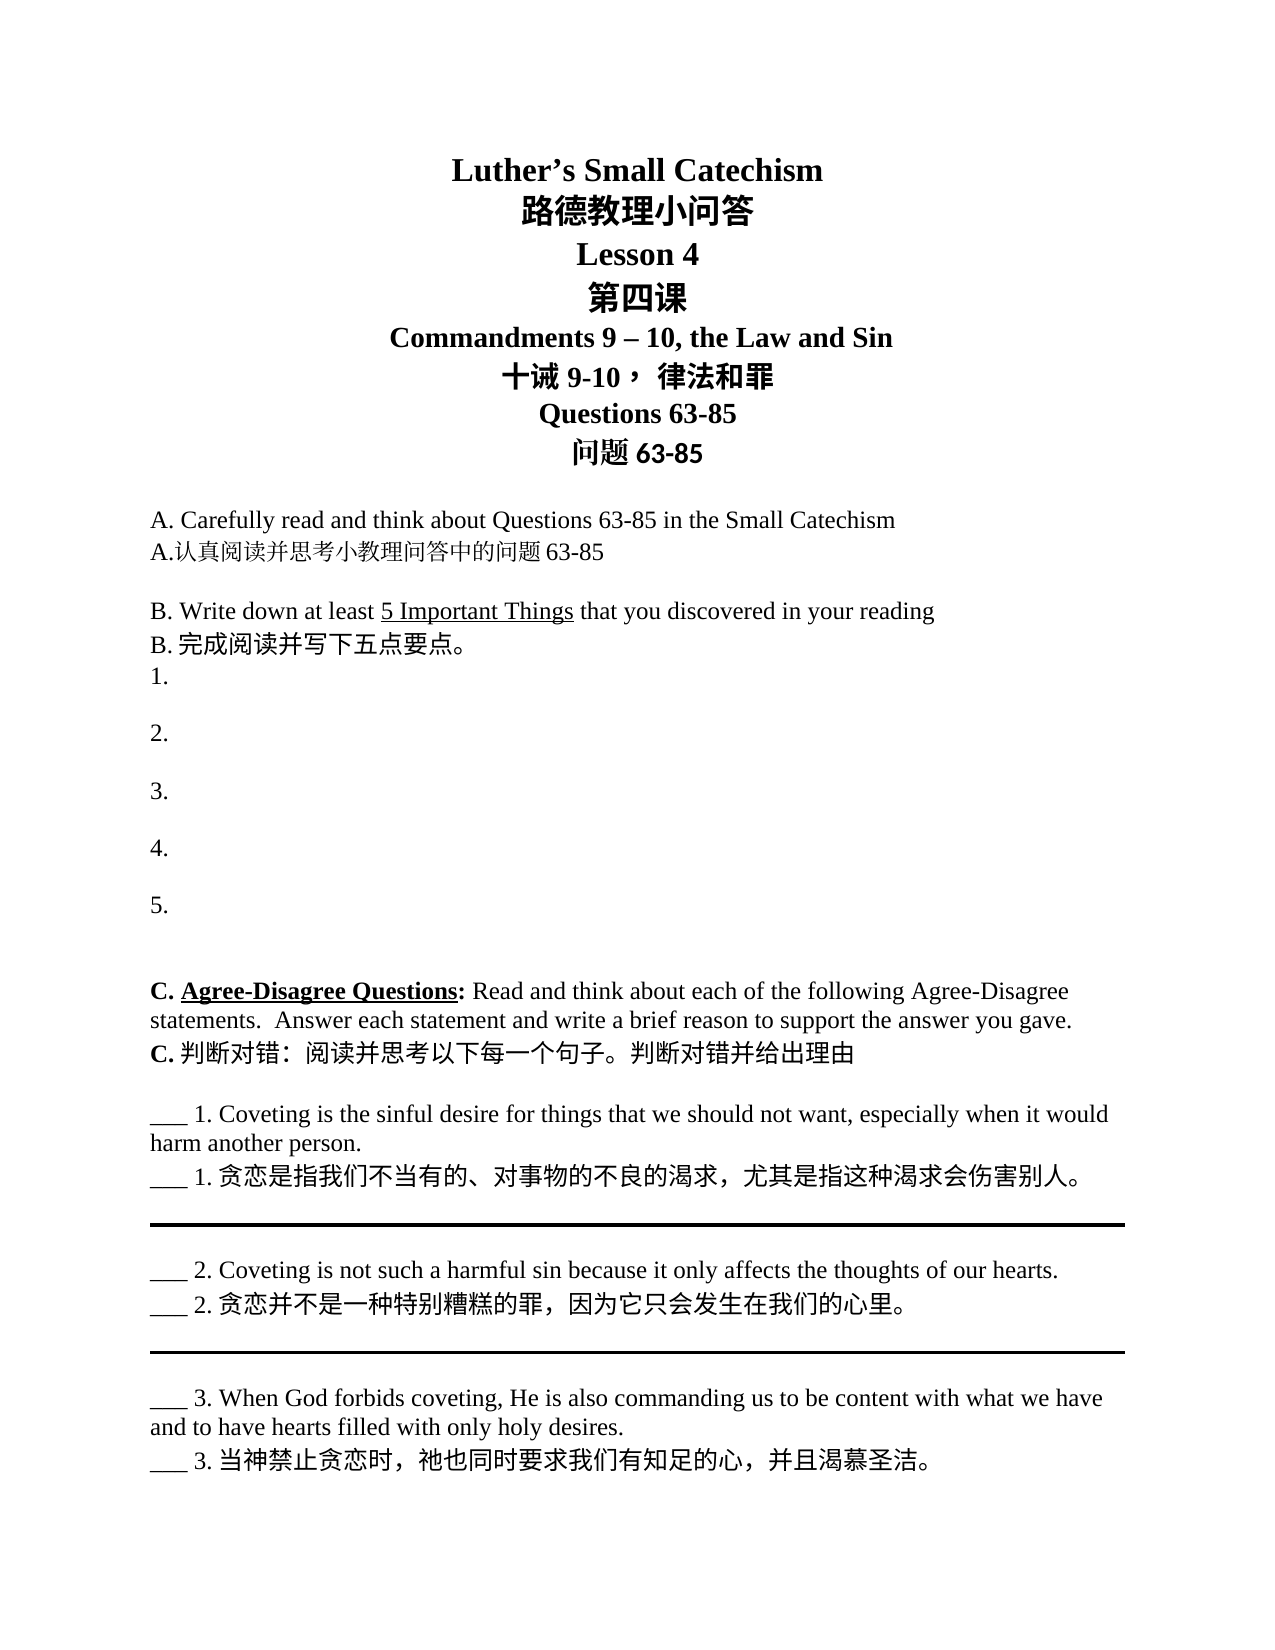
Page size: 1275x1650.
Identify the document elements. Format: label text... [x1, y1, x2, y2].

text A. Carefully read and think about Questions 63-85 in the Small Catechism [150, 505, 1125, 534]
text 第四课 [150, 272, 1125, 321]
text Luther’s Small Catechism [150, 150, 1125, 188]
text A.认真阅读并思考小教理问答中的问题63-85 [150, 534, 1125, 567]
text 1. [150, 661, 1125, 689]
text ___ 2. Coveting is not such a harmful sin because it only affects the thoughts of our hearts. [150, 1255, 1125, 1284]
text 问题63-85 [150, 430, 1125, 472]
text Lesson 4 [150, 234, 1125, 272]
text C. Agree-Disagree Questions: Read and think about each of the following Agree-Disagree statements. Answer each statement and write a brief reason to support the answer you gave. [150, 976, 1125, 1034]
text 5. [150, 890, 1125, 919]
text C. 判断对错：阅读并思考以下每一个句子。判断对错并给出理由 [150, 1034, 1125, 1070]
text 十诫 9-10， 律法和罪 [150, 354, 1125, 396]
text Commandments 9 – 10, the Law and Sin [150, 321, 1125, 354]
text ___ 3. When God forbids coveting, He is also commanding us to be content with what we have and to have hearts filled with only holy desires. [150, 1383, 1125, 1441]
text ___ 1. 贪恋是指我们不当有的、对事物的不良的渴求，尤其是指这种渴求会伤害别人。 [150, 1156, 1125, 1193]
text 2. [150, 718, 1125, 747]
text Questions 63-85 [150, 396, 1125, 430]
text B. 完成阅读并写下五点要点。 [150, 624, 1125, 661]
text ___ 1. Coveting is the sinful desire for things that we should not want, especially when it would harm another person. [150, 1099, 1125, 1156]
text B. Write down at least 5 Important Things that you discovered in your reading [150, 596, 1125, 624]
text ___ 3. 当神禁止贪恋时，祂也同时要求我们有知足的心，并且渴慕圣洁。 [150, 1441, 1125, 1477]
text 路德教理小问答 [150, 188, 1125, 234]
text 4. [150, 833, 1125, 862]
text ___ 2. 贪恋并不是一种特别糟糕的罪，因为它只会发生在我们的心里。 [150, 1284, 1125, 1320]
text 3. [150, 776, 1125, 804]
